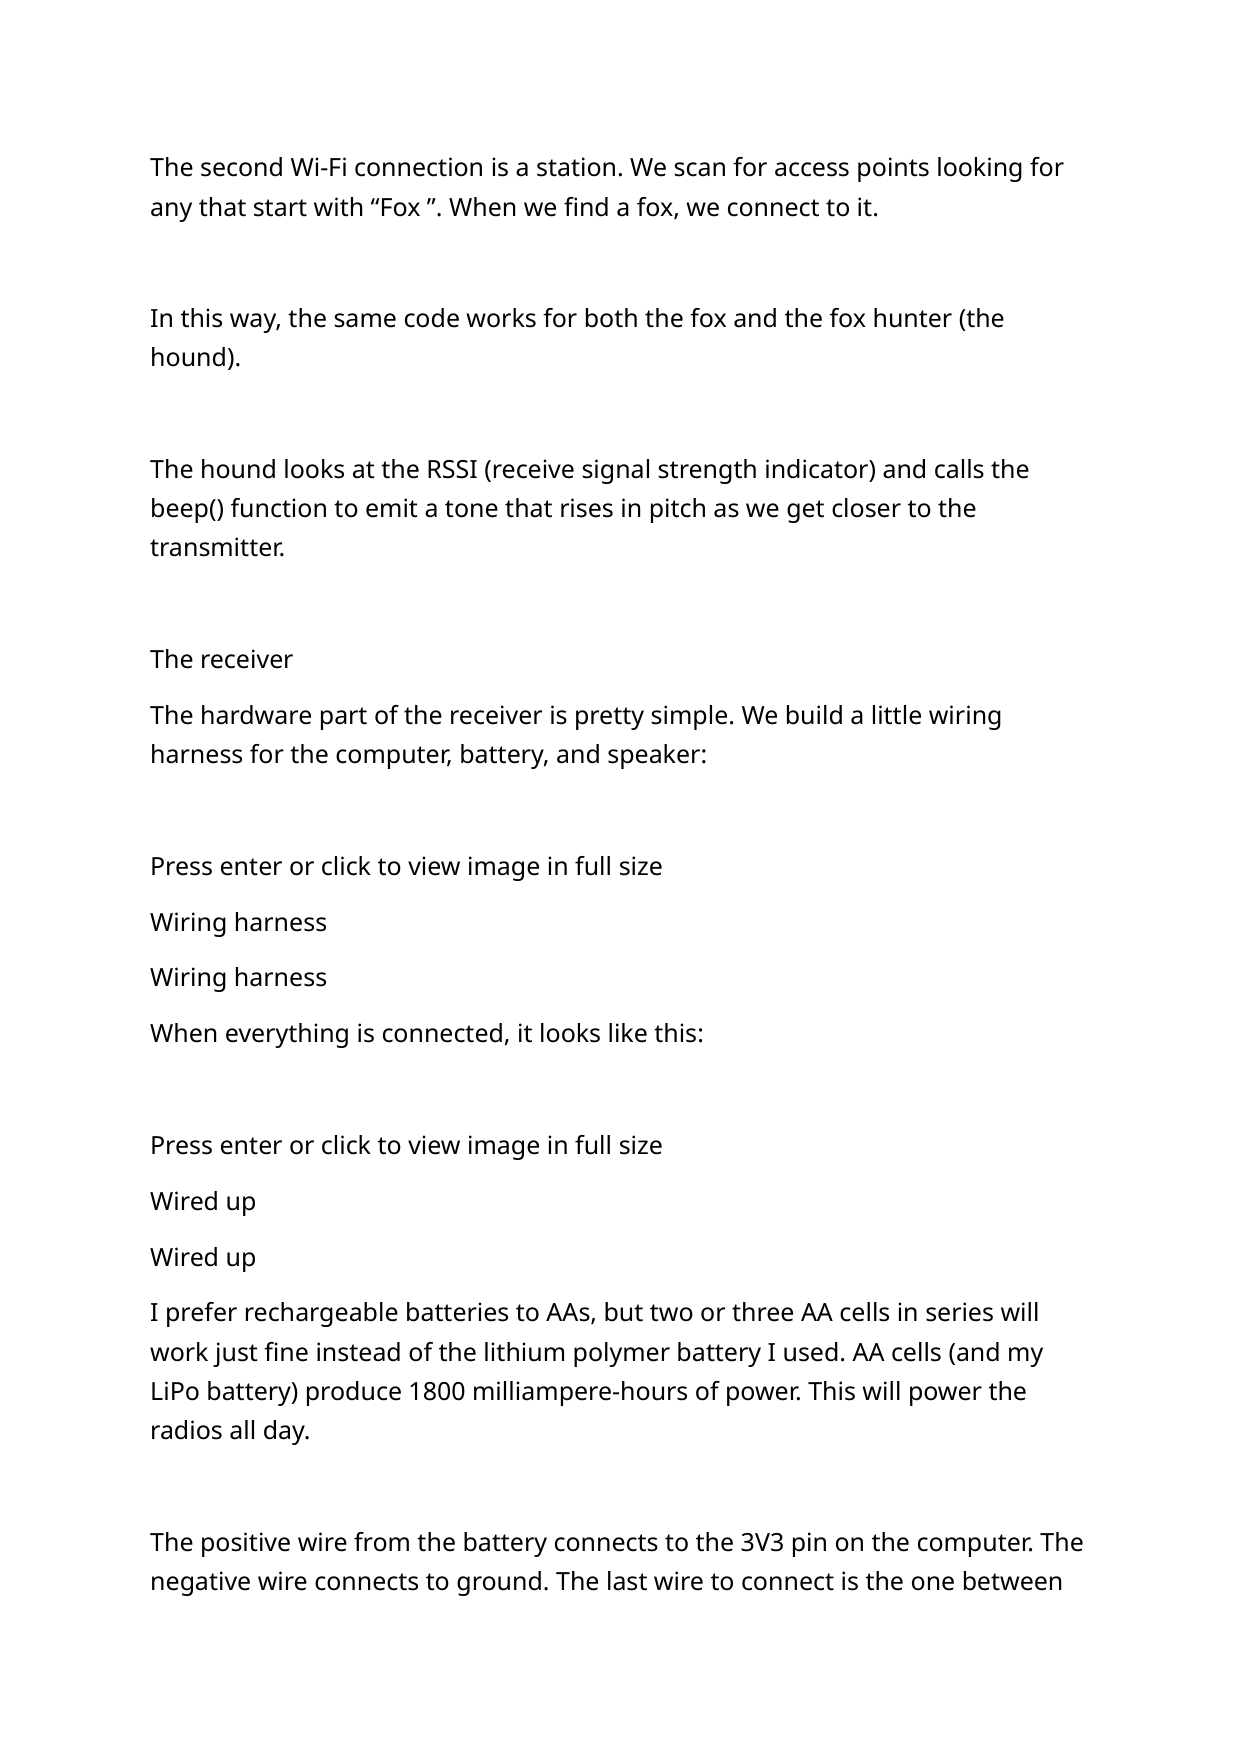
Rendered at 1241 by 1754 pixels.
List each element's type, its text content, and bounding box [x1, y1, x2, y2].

text The receiver [150, 642, 1090, 676]
text The hardware part of the receiver is pretty simple. We build a little wiring harness for the computer, battery, and speaker: [150, 697, 1090, 771]
text I prefer rechargeable batteries to AAs, but two or three AA cells in series will work just fine instead of the lithium polymer battery I used. AA cells (and my LiPo battery) produce 1800 milliampere-hours of power. This will power the radios all day. [150, 1295, 1090, 1447]
text When everything is connected, it looks like this: [150, 1016, 1090, 1050]
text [150, 1524, 1090, 1597]
text Wiring harness [150, 960, 1090, 994]
text Wired up [150, 1183, 1090, 1217]
text Wiring harness [150, 904, 1090, 938]
text Press enter or click to view image in full size [150, 848, 1090, 882]
text Press enter or click to view image in full size [150, 1127, 1090, 1162]
text In this way, the same code works for both the fox and the fox hunter (the hound). [150, 301, 1090, 374]
text The second Wi-Fi connection is a station. We scan for access points looking for any that start with “Fox ”. When we find a fox, we connect to it. [150, 150, 1090, 223]
text Wired up [150, 1239, 1090, 1273]
text The hound looks at the RSSI (receive signal strength indicator) and calls the beep() function to emit a tone that rises in pitch as we get closer to the transmitter. [150, 452, 1090, 564]
